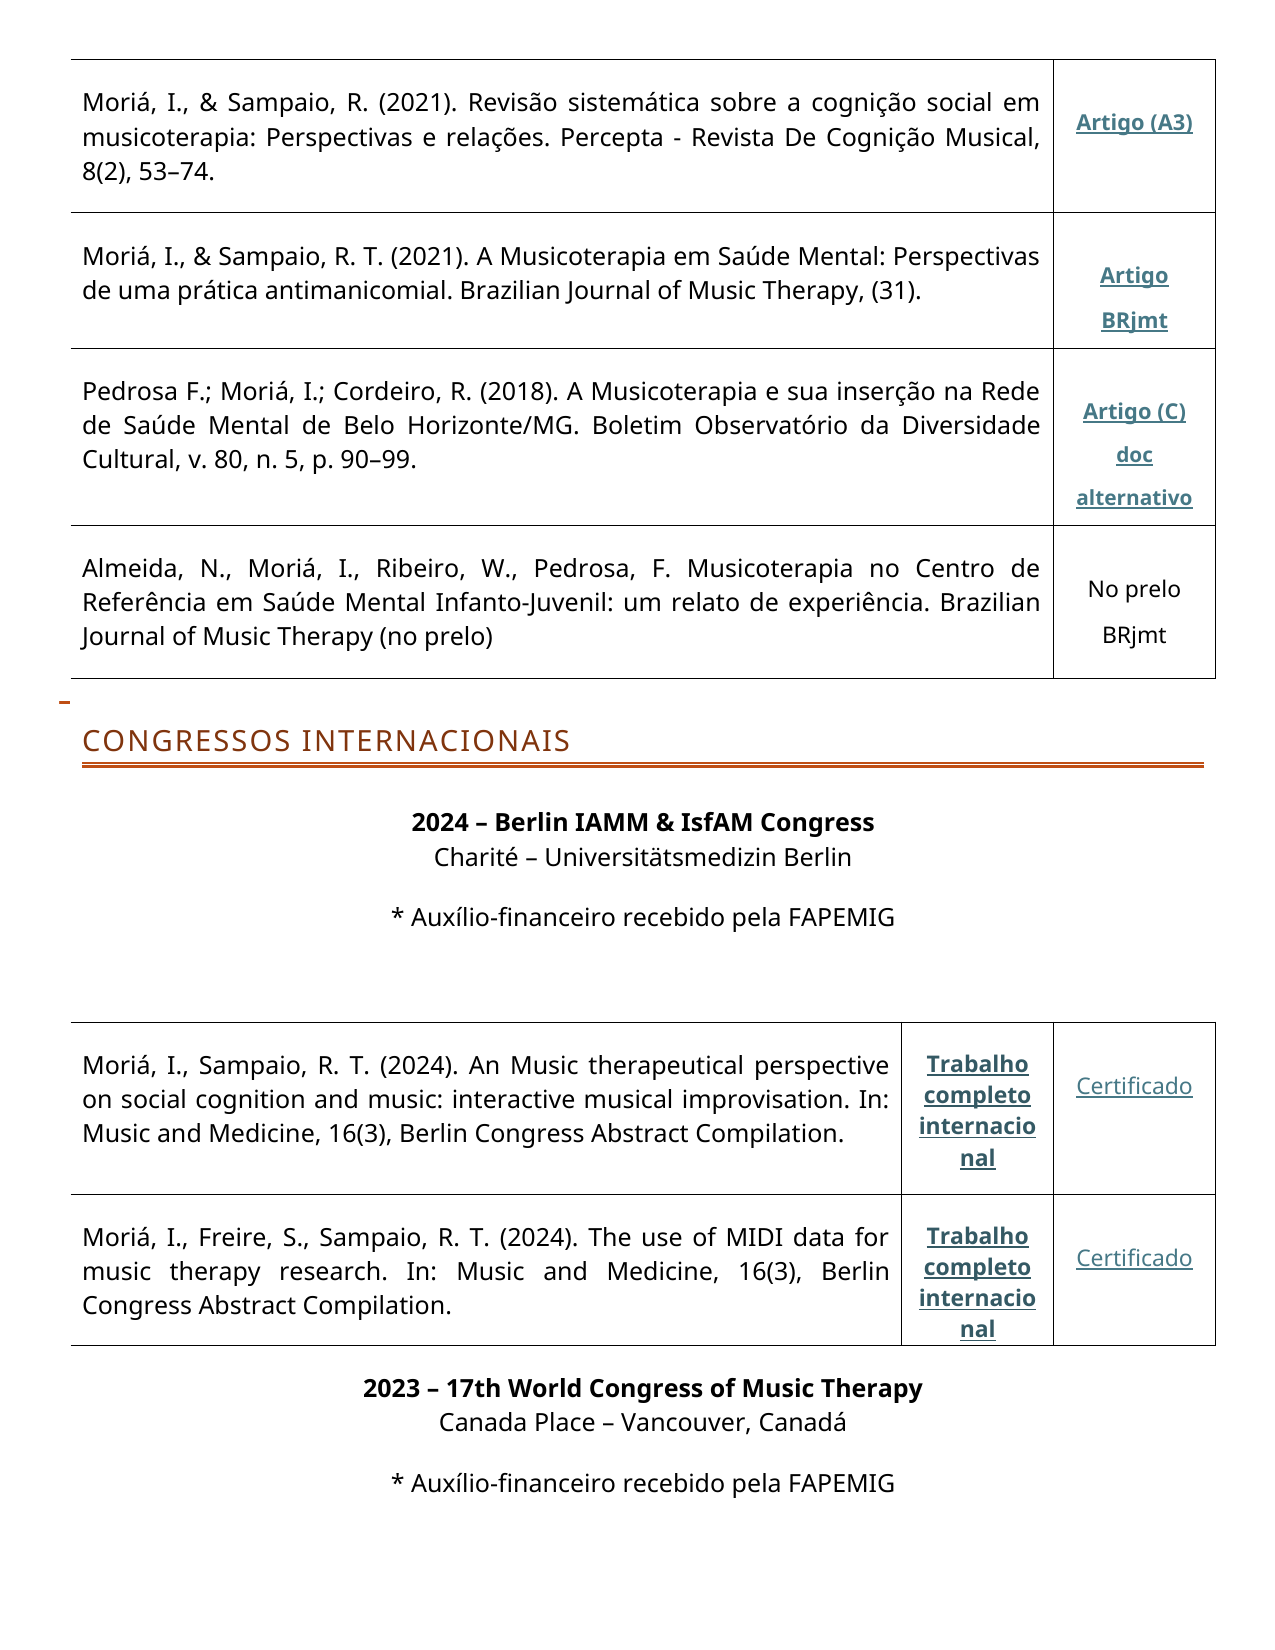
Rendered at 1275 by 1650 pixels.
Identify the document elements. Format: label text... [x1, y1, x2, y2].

table_cell Moriá, I., Freire, S., Sampaio, R. T. (2024). The use of MIDI data for music therapy research. In: Music and Medicine, 16(3), Berlin Congress Abstract Compilation. [71, 1195, 901, 1344]
table_cell 2023 – 17th World Congress of Music Therapy Canada Place – Vancouver, Canadá * Auxílio-financeiro recebido pela FAPEMIG [71, 1346, 1215, 1587]
table_cell Artigo (A3) [1054, 60, 1215, 212]
table_cell Almeida, N., Moriá, I., Ribeiro, W., Pedrosa, F. Musicoterapia no Centro de Referência em Saúde Mental Infanto-Juvenil: um relato de experiência. Brazilian Journal of Music Therapy (no prelo) [71, 526, 1053, 678]
table_cell Artigo (C) doc alternativo [1054, 349, 1215, 524]
table_cell Trabalho completo internacional [902, 1023, 1053, 1193]
table_cell CONGRESSOS internacionais [71, 679, 1215, 780]
table_cell Certificado [1054, 1023, 1215, 1193]
table_cell Certificado [1054, 1195, 1215, 1344]
table_cell No prelo BRjmt [1054, 526, 1215, 678]
table_cell Artigo BRjmt [1054, 213, 1215, 348]
table_cell Trabalho completo internacional [902, 1195, 1053, 1344]
table_cell Moriá, I., Sampaio, R. T. (2024). An Music therapeutical perspective on social cognition and music: interactive musical improvisation. In: Music and Medicine, 16(3), Berlin Congress Abstract Compilation. [71, 1023, 901, 1193]
table_cell Moriá, I., & Sampaio, R. T. (2021). A Musicoterapia em Saúde Mental: Perspectivas de uma prática antimanicomial. Brazilian Journal of Music Therapy, (31). [71, 213, 1053, 348]
table_cell 2024 – Berlin IAMM & IsfAM Congress Charité – Universitätsmedizin Berlin * Auxílio-financeiro recebido pela FAPEMIG [71, 780, 1215, 1022]
table_cell Pedrosa F.; Moriá, I.; Cordeiro, R. (2018). A Musicoterapia e sua inserção na Rede de Saúde Mental de Belo Horizonte/MG. Boletim Observatório da Diversidade Cultural, v. 80, n. 5, p. 90–99. [71, 349, 1053, 524]
table_cell Moriá, I., & Sampaio, R. (2021). Revisão sistemática sobre a cognição social em musicoterapia: Perspectivas e relações. Percepta - Revista De Cognição Musical, 8(2), 53–74. [71, 60, 1053, 212]
